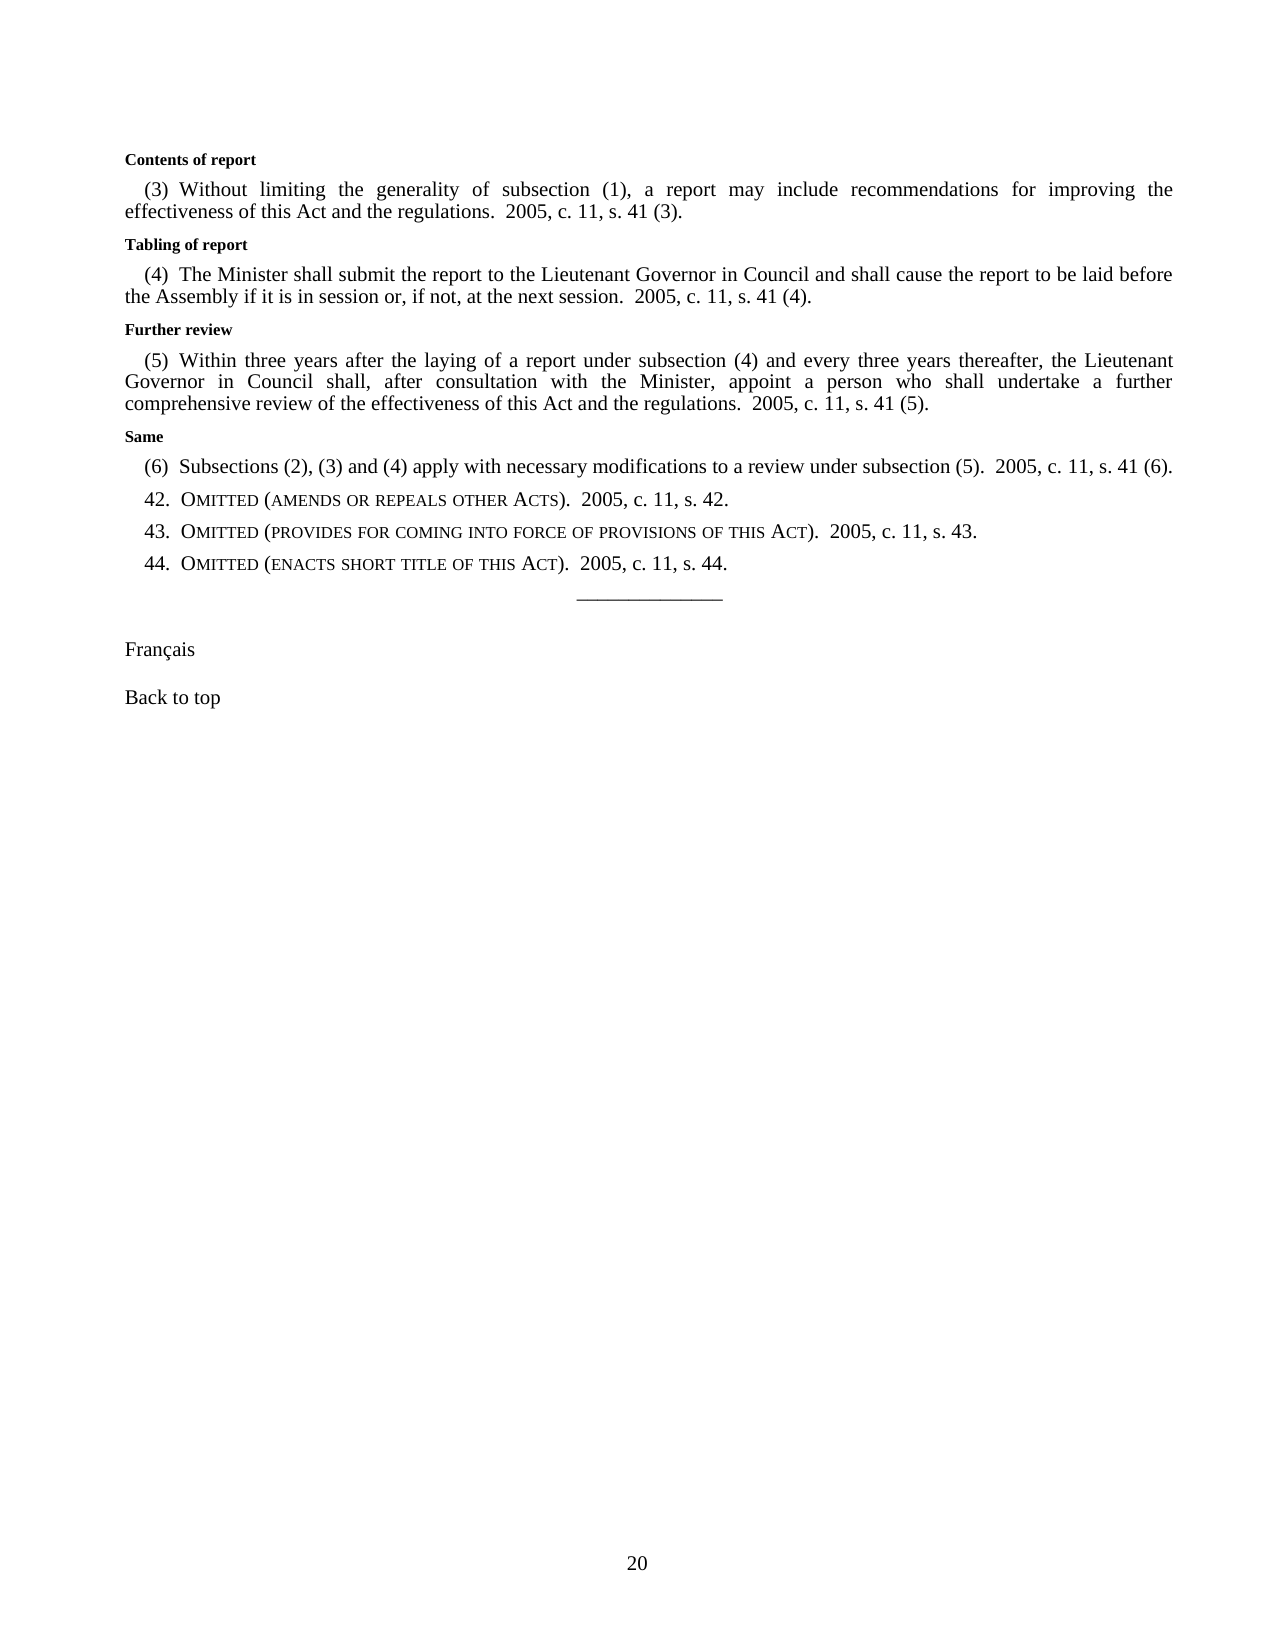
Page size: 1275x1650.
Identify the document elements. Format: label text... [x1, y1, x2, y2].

text Tabling of report [124, 235, 1174, 254]
text (5) Within three years after the laying of a report under subsection (4) and every three years thereafter, the Lieutenant Governor in Council shall, after consultation with the Minister, appoint a person who shall undertake a further comprehensive review of the effectiveness of this Act and the regulations. 2005, c. 11, s. 41 (5). [124, 349, 1174, 415]
text Back to top [124, 685, 1174, 709]
text Français [124, 637, 1174, 661]
text Further review [124, 320, 1174, 339]
text (3) Without limiting the generality of subsection (1), a report may include recommendations for improving the effectiveness of this Act and the regulations. 2005, c. 11, s. 41 (3). [124, 179, 1174, 223]
text 43. Omitted (provides for coming into force of provisions of this Act). 2005, c. 11, s. 43. [124, 521, 1174, 543]
text Contents of report [124, 150, 1174, 169]
text 44. Omitted (enacts short title of this Act). 2005, c. 11, s. 44. [124, 553, 1174, 575]
text ______________ [124, 581, 1174, 603]
text (4) The Minister shall submit the report to the Lieutenant Governor in Council and shall cause the report to be laid before the Assembly if it is in session or, if not, at the next session. 2005, c. 11, s. 41 (4). [124, 264, 1174, 308]
text (6) Subsections (2), (3) and (4) apply with necessary modifications to a review under subsection (5). 2005, c. 11, s. 41 (6). [124, 457, 1174, 478]
text Same [124, 427, 1174, 446]
text 42. Omitted (amends or repeals other Acts). 2005, c. 11, s. 42. [124, 489, 1174, 511]
